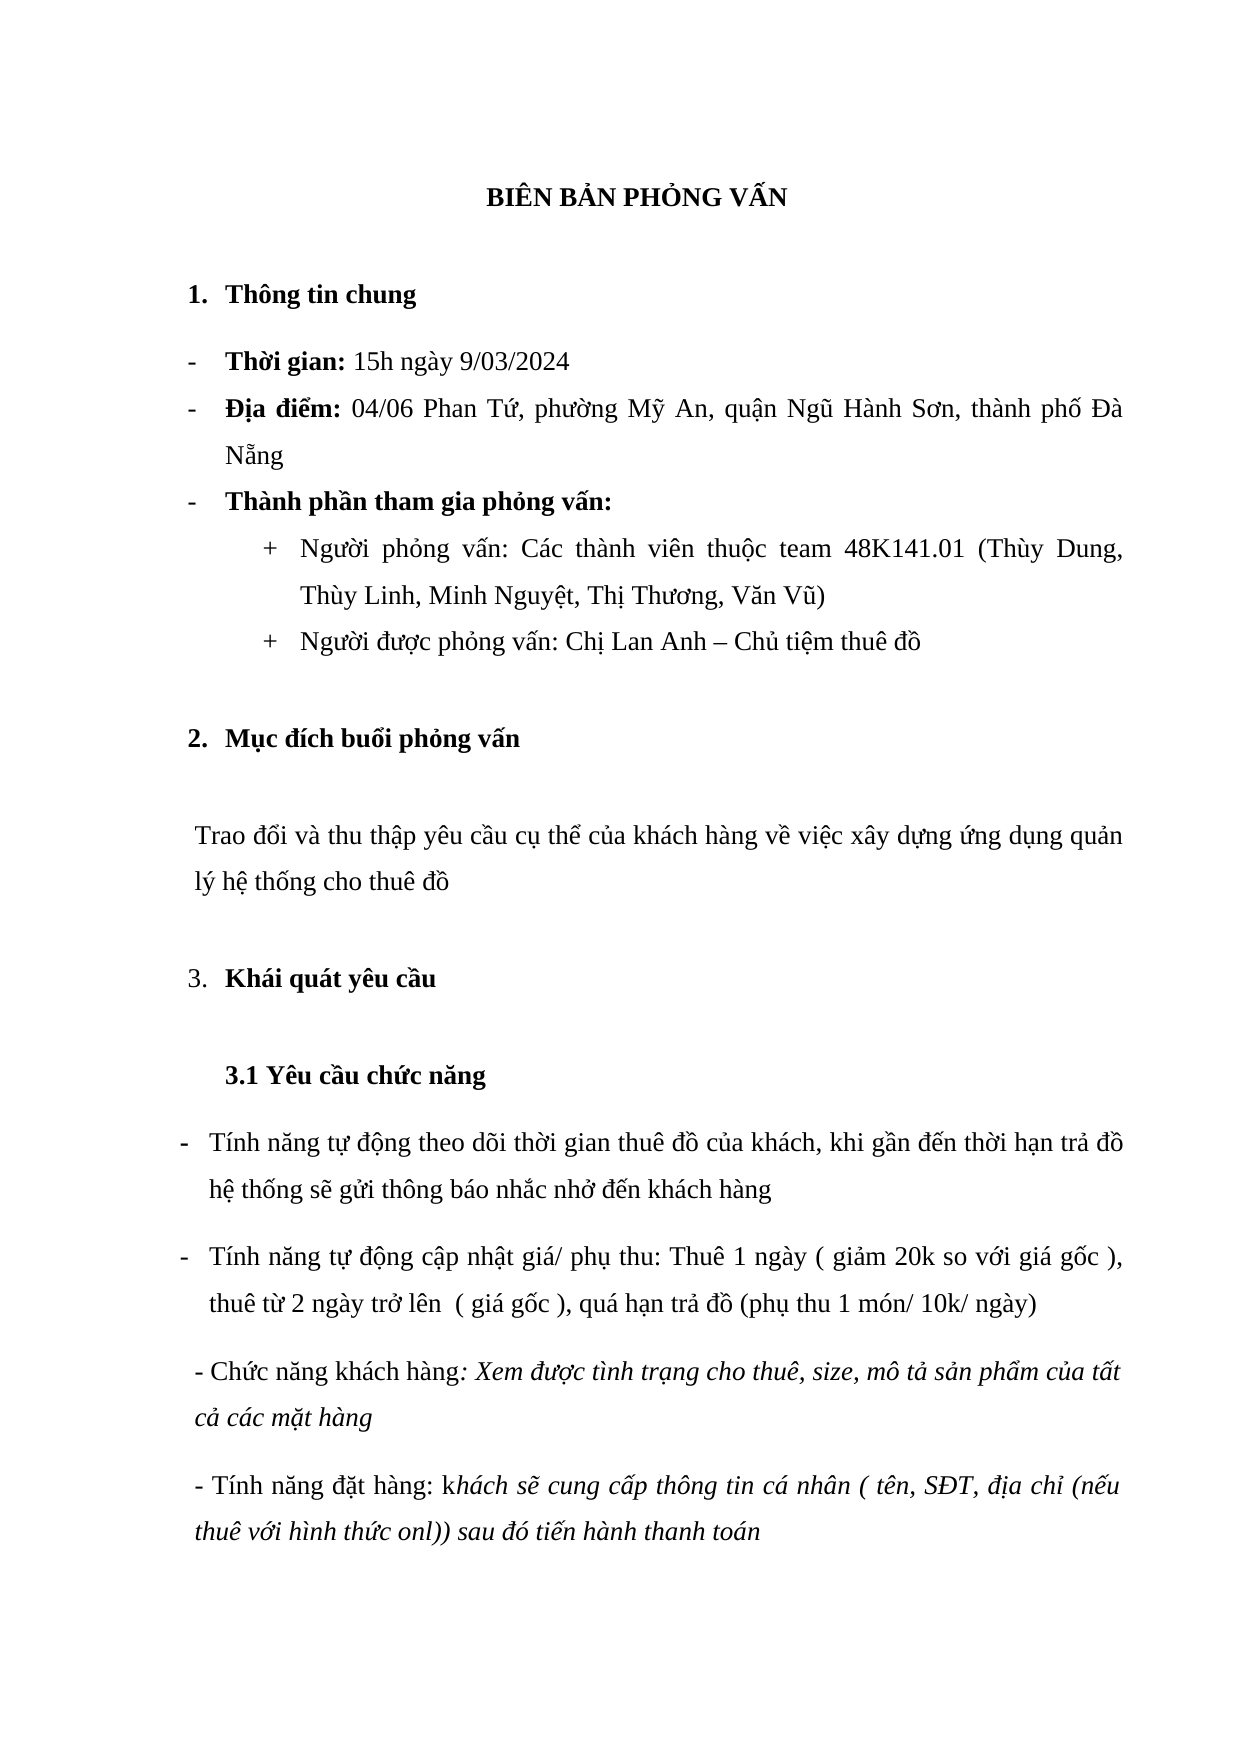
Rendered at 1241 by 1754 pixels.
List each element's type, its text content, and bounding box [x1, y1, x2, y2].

text Trao đổi và thu thập yêu cầu cụ thể của khách hàng về việc xây dựng ứng dụng quản lý hệ thống cho thuê đồ [194, 819, 1124, 897]
list Người phỏng vấn: Các thành viên thuộc team 48K141.01 (Thùy Dung, Thùy Linh, Minh Nguyệt, Thị Thương, Văn Vũ) [262, 532, 1124, 610]
text 3.1 Yêu cầu chức năng [225, 1059, 1124, 1090]
list Khái quát yêu cầu [187, 962, 1124, 993]
text BIÊN BẢN PHỎNG VẤN [150, 181, 1124, 212]
list Thông tin chung [187, 278, 1124, 309]
list Tính năng tự động cập nhật giá/ phụ thu: Thuê 1 ngày ( giảm 20k so với giá gốc ), thuê từ 2 ngày trở lên ( giá gốc ), quá hạn trả đồ (phụ thu 1 món/ 10k/ ngày) [179, 1240, 1124, 1318]
text - Tính năng đặt hàng: khách sẽ cung cấp thông tin cá nhân ( tên, SĐT, địa chỉ (nếu thuê với hình thức onl)) sau đó tiến hành thanh toán [194, 1469, 1124, 1547]
list Thời gian: 15h ngày 9/03/2024 [187, 345, 1124, 377]
list Địa điểm: 04/06 Phan Tứ, phường Mỹ An, quận Ngũ Hành Sơn, thành phố Đà Nẵng [187, 392, 1124, 470]
list Tính năng tự động theo dõi thời gian thuê đồ của khách, khi gần đến thời hạn trả đồ hệ thống sẽ gửi thông báo nhắc nhở đến khách hàng [179, 1126, 1124, 1204]
list Mục đích buổi phỏng vấn [187, 722, 1124, 753]
list Thành phần tham gia phỏng vấn: [187, 485, 1124, 517]
text - Chức năng khách hàng: Xem được tình trạng cho thuê, size, mô tả sản phẩm của tất cả các mặt hàng [194, 1354, 1124, 1432]
list Người được phỏng vấn: Chị Lan Anh – Chủ tiệm thuê đồ [262, 625, 1124, 657]
